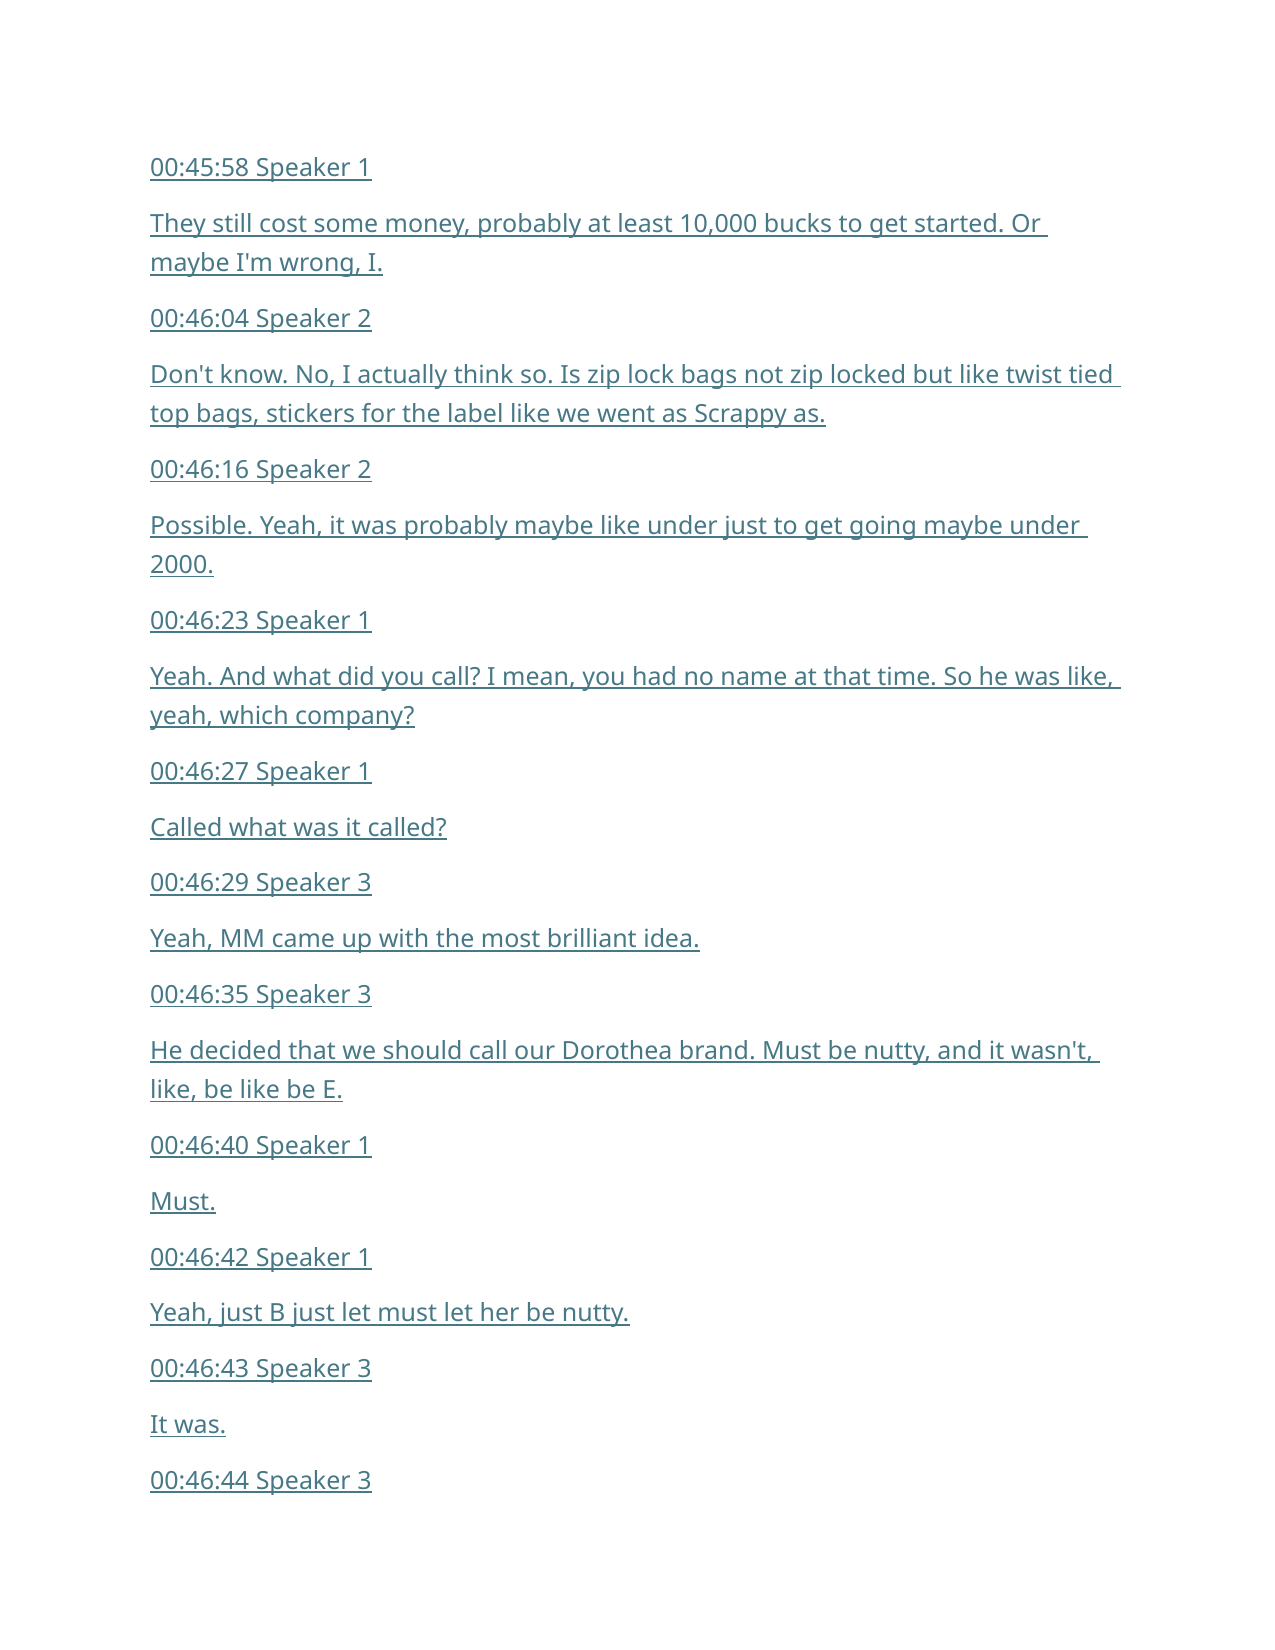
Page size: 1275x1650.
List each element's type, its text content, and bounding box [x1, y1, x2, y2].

text 00:46:04 Speaker 2 [150, 301, 1125, 335]
text 00:46:23 Speaker 1 [150, 602, 1125, 637]
text 00:46:40 Speaker 1 [150, 1127, 1125, 1162]
text 00:46:43 Speaker 3 [150, 1351, 1125, 1385]
text 00:46:29 Speaker 3 [150, 865, 1125, 899]
text 00:46:35 Speaker 3 [150, 977, 1125, 1011]
text 00:46:27 Speaker 1 [150, 753, 1125, 787]
text 00:46:16 Speaker 2 [150, 452, 1125, 486]
text Yeah. And what did you call? I mean, you had no name at that time. So he was like, yeah, which company? [150, 658, 1125, 732]
text They still cost some money, probably at least 10,000 bucks to get started. Or maybe I'm wrong, I. [150, 206, 1125, 279]
text Must. [150, 1183, 1125, 1217]
text Called what was it called? [150, 809, 1125, 843]
text Possible. Yeah, it was probably maybe like under just to get going maybe under 2000. [150, 507, 1125, 581]
text 00:46:44 Speaker 3 [150, 1462, 1125, 1497]
text It was. [150, 1407, 1125, 1441]
text Yeah, just B just let must let her be nutty. [150, 1295, 1125, 1329]
text Don't know. No, I actually think so. Is zip lock bags not zip locked but like twist tied top bags, stickers for the label like we went as Scrappy as. [150, 357, 1125, 430]
text 00:46:42 Speaker 1 [150, 1239, 1125, 1273]
text 00:45:58 Speaker 1 [150, 150, 1125, 184]
text He decided that we should call our Dorothea brand. Must be nutty, and it wasn't, like, be like be E. [150, 1032, 1125, 1106]
text Yeah, MM came up with the most brilliant idea. [150, 921, 1125, 955]
